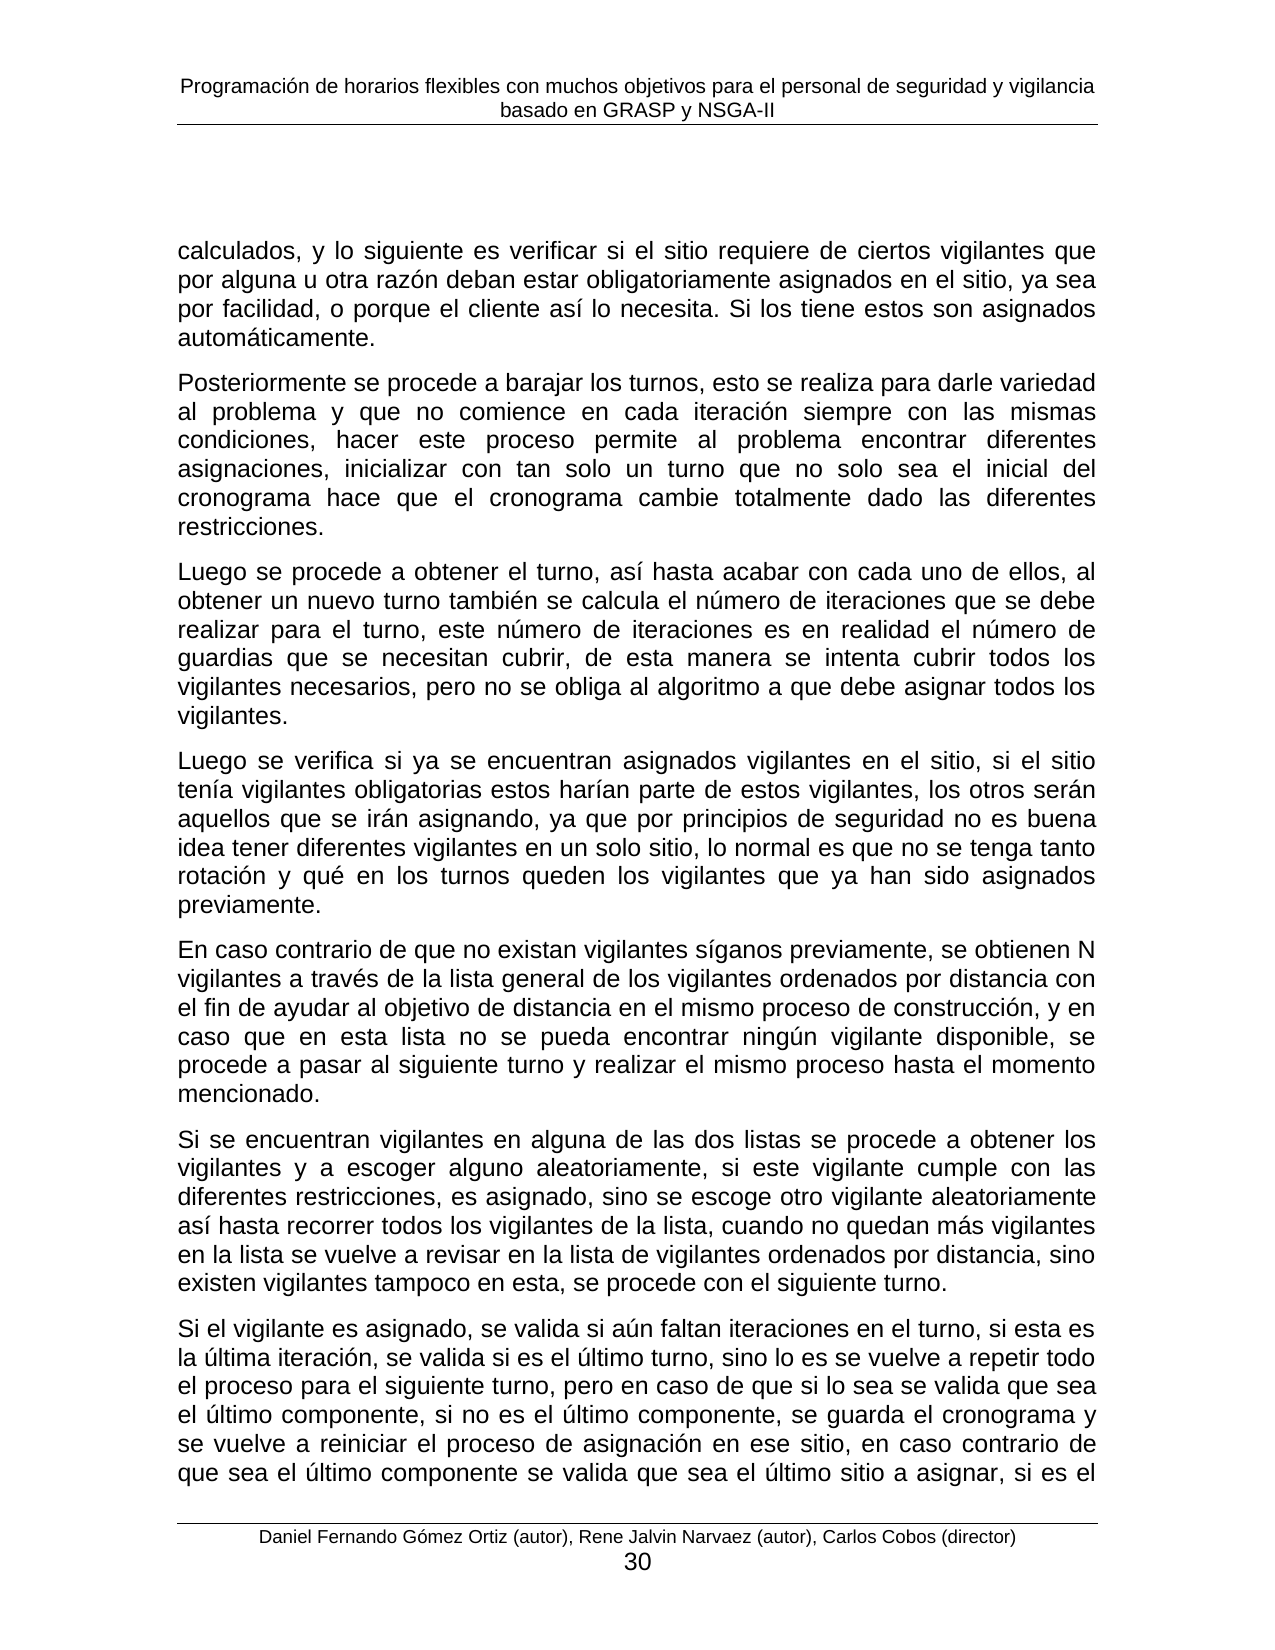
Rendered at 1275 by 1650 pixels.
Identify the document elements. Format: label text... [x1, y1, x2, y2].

text Posteriormente se procede a barajar los turnos, esto se realiza para darle variedad al problema y que no comience en cada iteración siempre con las mismas condiciones, hacer este proceso permite al problema encontrar diferentes asignaciones, inicializar con tan solo un turno que no solo sea el inicial del cronograma hace que el cronograma cambie totalmente dado las diferentes restricciones. [177, 368, 1098, 540]
text Si se encuentran vigilantes en alguna de las dos listas se procede a obtener los vigilantes y a escoger alguno aleatoriamente, si este vigilante cumple con las diferentes restricciones, es asignado, sino se escoge otro vigilante aleatoriamente así hasta recorrer todos los vigilantes de la lista, cuando no quedan más vigilantes en la lista se vuelve a revisar en la lista de vigilantes ordenados por distancia, sino existen vigilantes tampoco en esta, se procede con el siguiente turno. [177, 1124, 1098, 1297]
text Luego se procede a obtener el turno, así hasta acabar con cada uno de ellos, al obtener un nuevo turno también se calcula el número de iteraciones que se debe realizar para el turno, este número de iteraciones es en realidad el número de guardias que se necesitan cubrir, de esta manera se intenta cubrir todos los vigilantes necesarios, pero no se obliga al algoritmo a que debe asignar todos los vigilantes. [177, 557, 1098, 729]
text Luego se verifica si ya se encuentran asignados vigilantes en el sitio, si el sitio tenía vigilantes obligatorias estos harían parte de estos vigilantes, los otros serán aquellos que se irán asignando, ya que por principios de seguridad no es buena idea tener diferentes vigilantes en un solo sitio, lo normal es que no se tenga tanto rotación y qué en los turnos queden los vigilantes que ya han sido asignados previamente. [177, 746, 1098, 919]
text En caso contrario de que no existan vigilantes síganos previamente, se obtienen N vigilantes a través de la lista general de los vigilantes ordenados por distancia con el fin de ayudar al objetivo de distancia en el mismo proceso de construcción, y en caso que en esta lista no se pueda encontrar ningún vigilante disponible, se procede a pasar al siguiente turno y realizar el mismo proceso hasta el momento mencionado. [177, 935, 1098, 1108]
